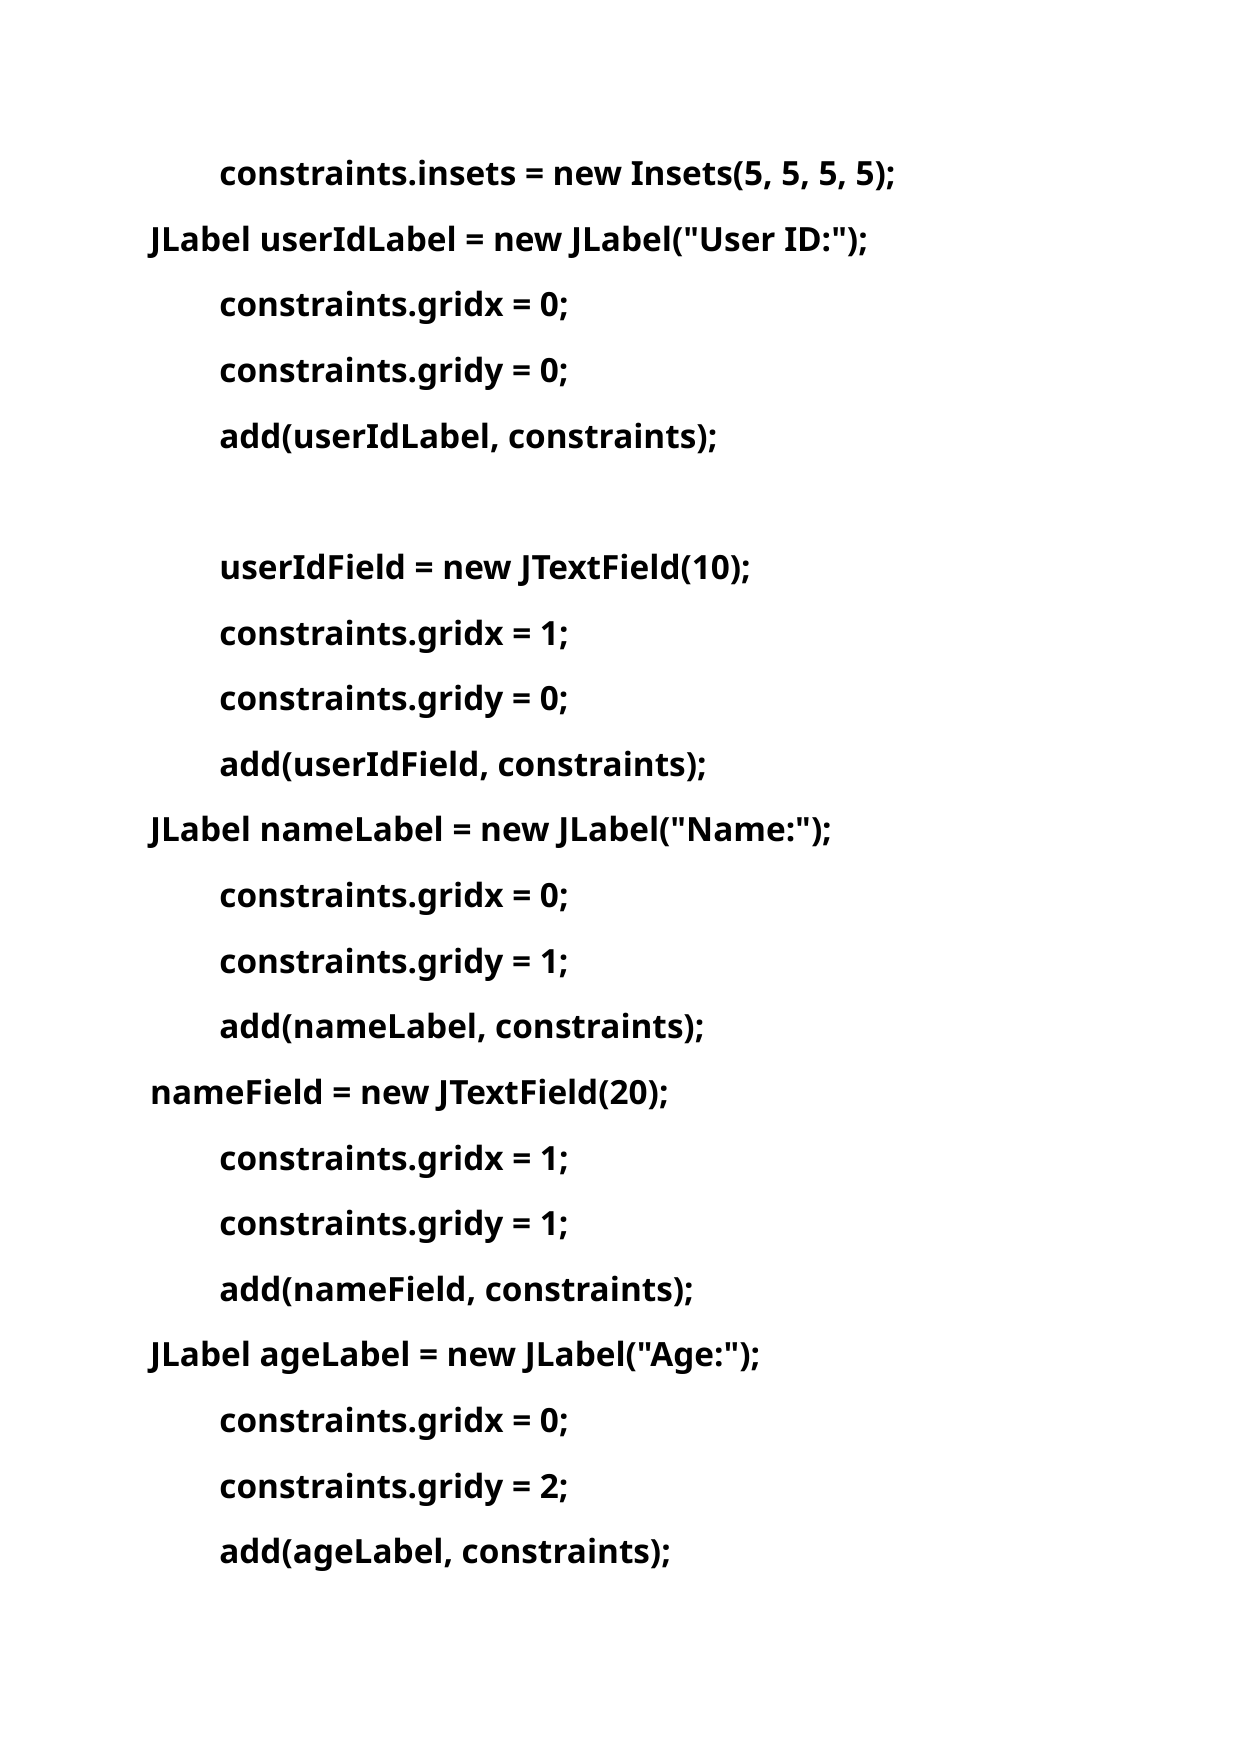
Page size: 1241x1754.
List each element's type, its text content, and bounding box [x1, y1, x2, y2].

text JLabel userIdLabel = new JLabel("User ID:"); [150, 216, 1090, 261]
text constraints.gridy = 2; [150, 1462, 1090, 1508]
text constraints.gridx = 1; [150, 1134, 1090, 1180]
text constraints.gridx = 0; [150, 872, 1090, 917]
text add(userIdLabel, constraints); [150, 412, 1090, 458]
text constraints.gridy = 1; [150, 937, 1090, 983]
text constraints.gridy = 0; [150, 675, 1090, 720]
text add(nameField, constraints); [150, 1266, 1090, 1311]
text constraints.gridx = 0; [150, 1397, 1090, 1442]
text JLabel nameLabel = new JLabel("Name:"); [150, 806, 1090, 852]
text userIdField = new JTextField(10); [150, 544, 1090, 589]
text add(nameLabel, constraints); [150, 1003, 1090, 1048]
text constraints.gridy = 0; [150, 347, 1090, 392]
text add(ageLabel, constraints); [150, 1528, 1090, 1573]
text constraints.gridx = 0; [150, 281, 1090, 327]
text constraints.insets = new Insets(5, 5, 5, 5); [150, 150, 1090, 195]
text nameField = new JTextField(20); [150, 1069, 1090, 1114]
text constraints.gridy = 1; [150, 1200, 1090, 1245]
text constraints.gridx = 1; [150, 609, 1090, 655]
text JLabel ageLabel = new JLabel("Age:"); [150, 1331, 1090, 1377]
text add(userIdField, constraints); [150, 741, 1090, 786]
